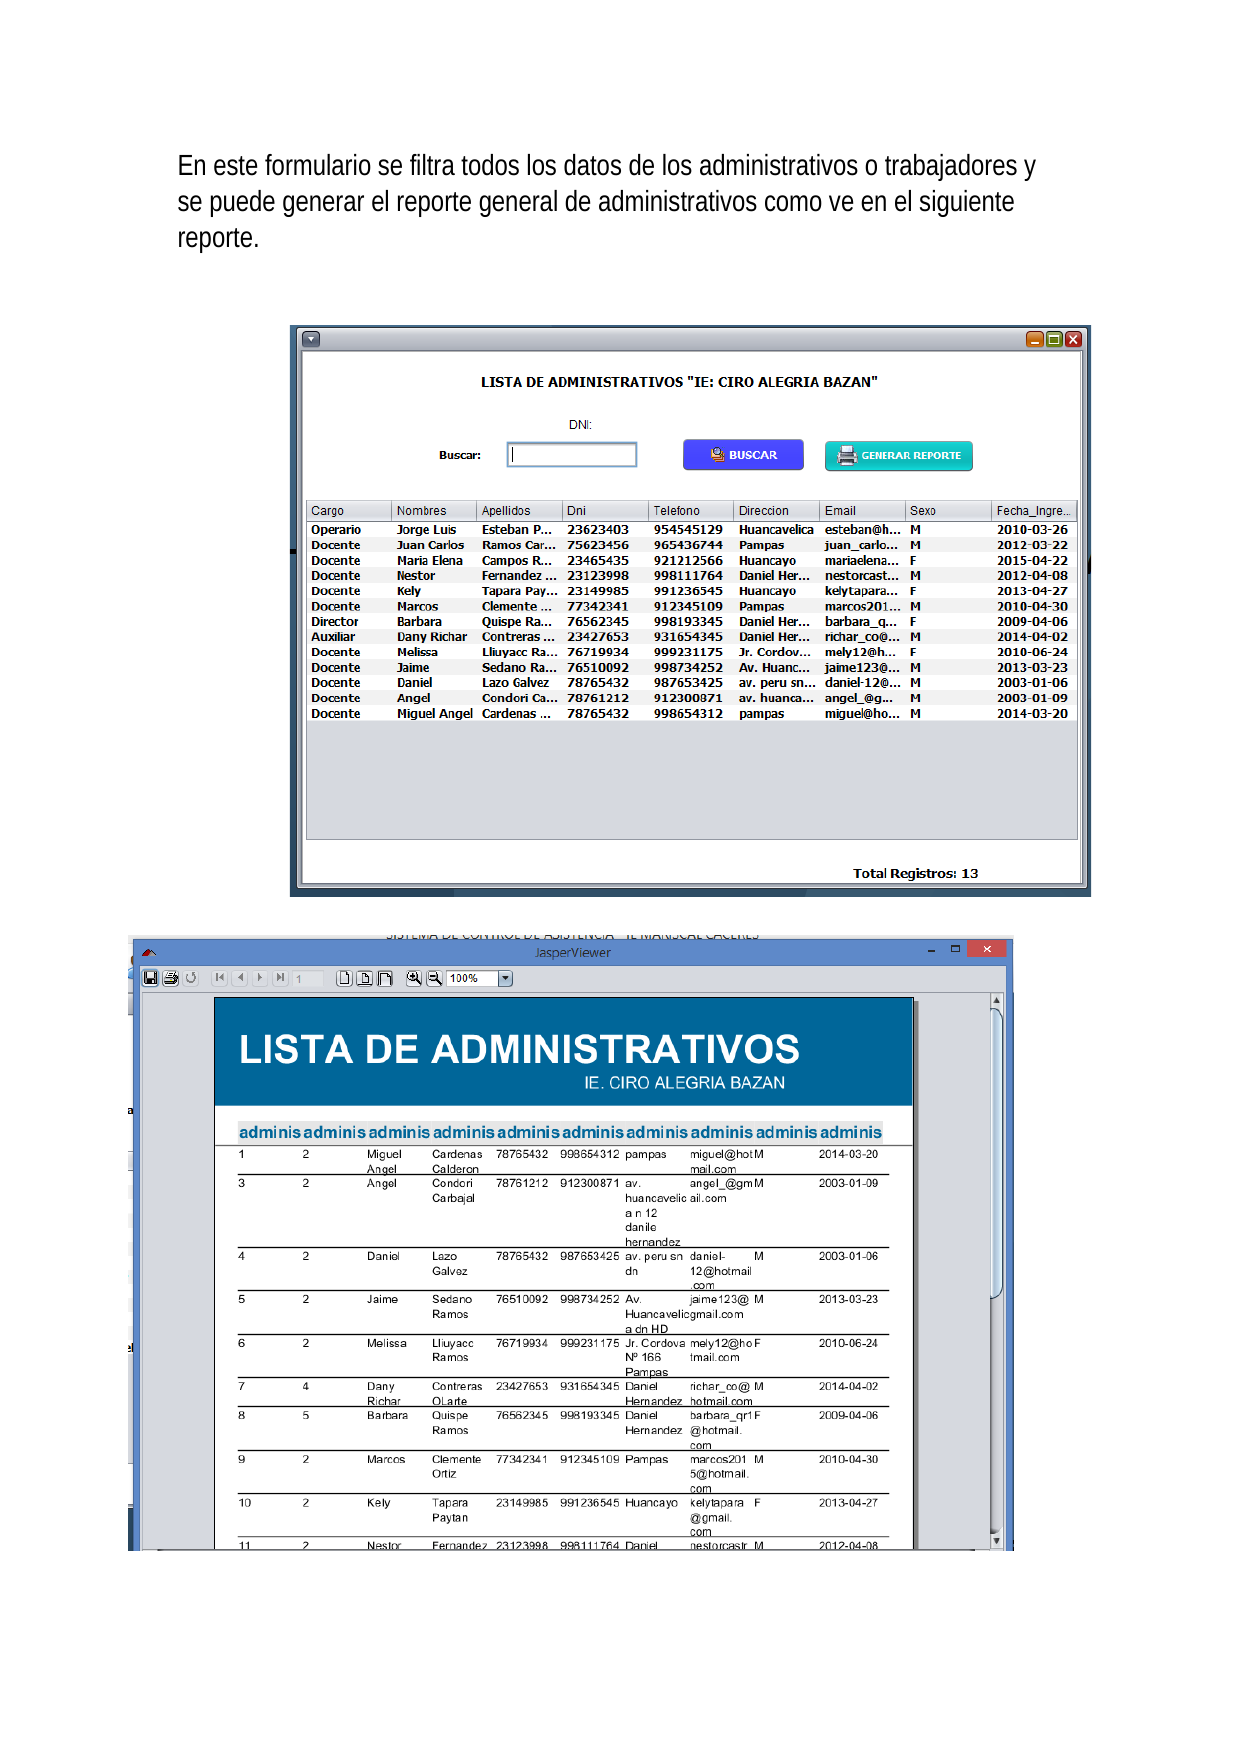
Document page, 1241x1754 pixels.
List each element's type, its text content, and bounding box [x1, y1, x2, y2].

picture [128, 935, 1014, 1551]
picture [289, 325, 1092, 897]
text En este formulario se filtra todos los datos de los administrativos o trabajadores y se puede generar el reporte general de administrativos como ve en el siguiente reporte. [177, 148, 1063, 253]
